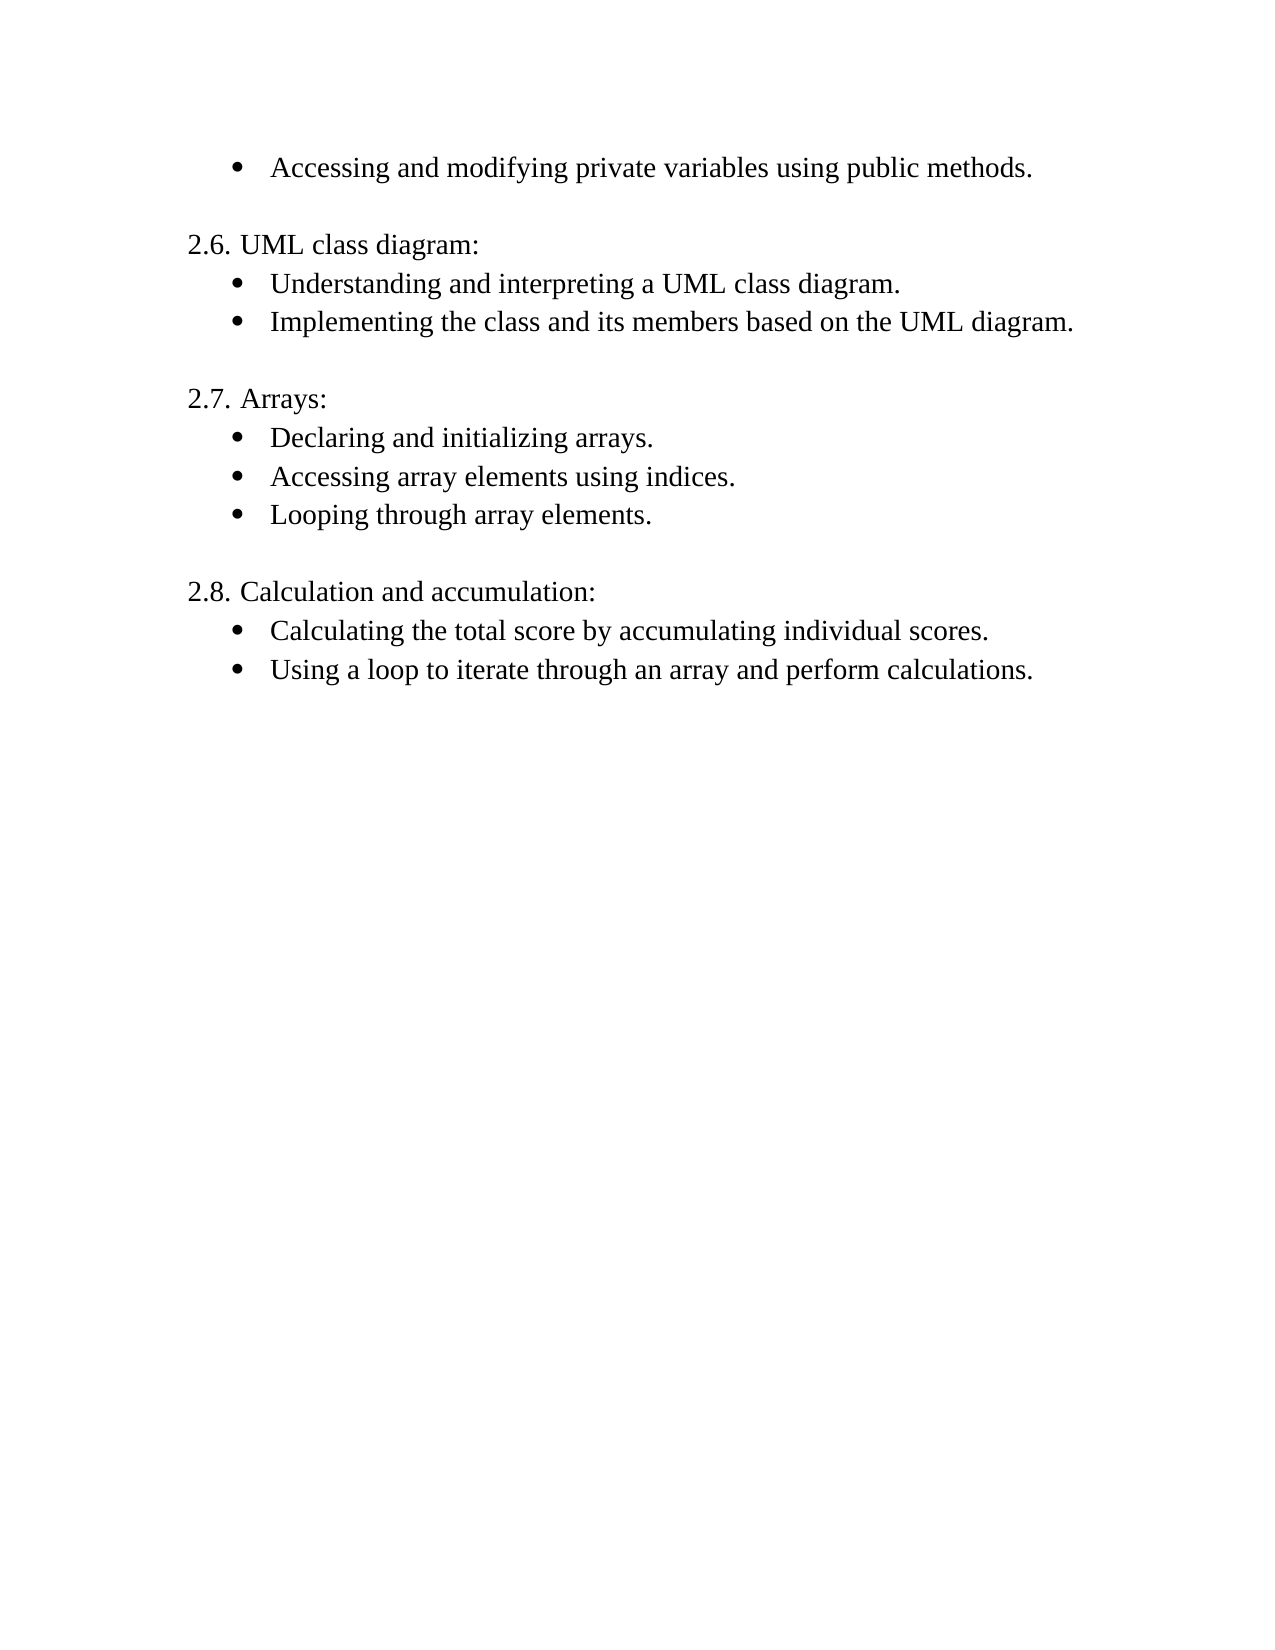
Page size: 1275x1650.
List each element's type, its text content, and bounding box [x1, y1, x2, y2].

list Calculation and accumulation: [187, 574, 1125, 608]
list Using a loop to iterate through an array and perform calculations. [232, 652, 1125, 685]
list Looping through array elements. [232, 497, 1125, 531]
list Arrays: [187, 382, 1125, 415]
list Calculating the total score by accumulating individual scores. [232, 613, 1125, 647]
list Understanding and interpreting a UML class diagram. [232, 266, 1125, 299]
list Accessing array elements using indices. [232, 459, 1125, 492]
list Implementing the class and its members based on the UML diagram. [232, 304, 1125, 338]
list UML class diagram: [187, 227, 1125, 261]
list Accessing and modifying private variables using public methods. [232, 150, 1125, 184]
list Declaring and initializing arrays. [232, 420, 1125, 454]
